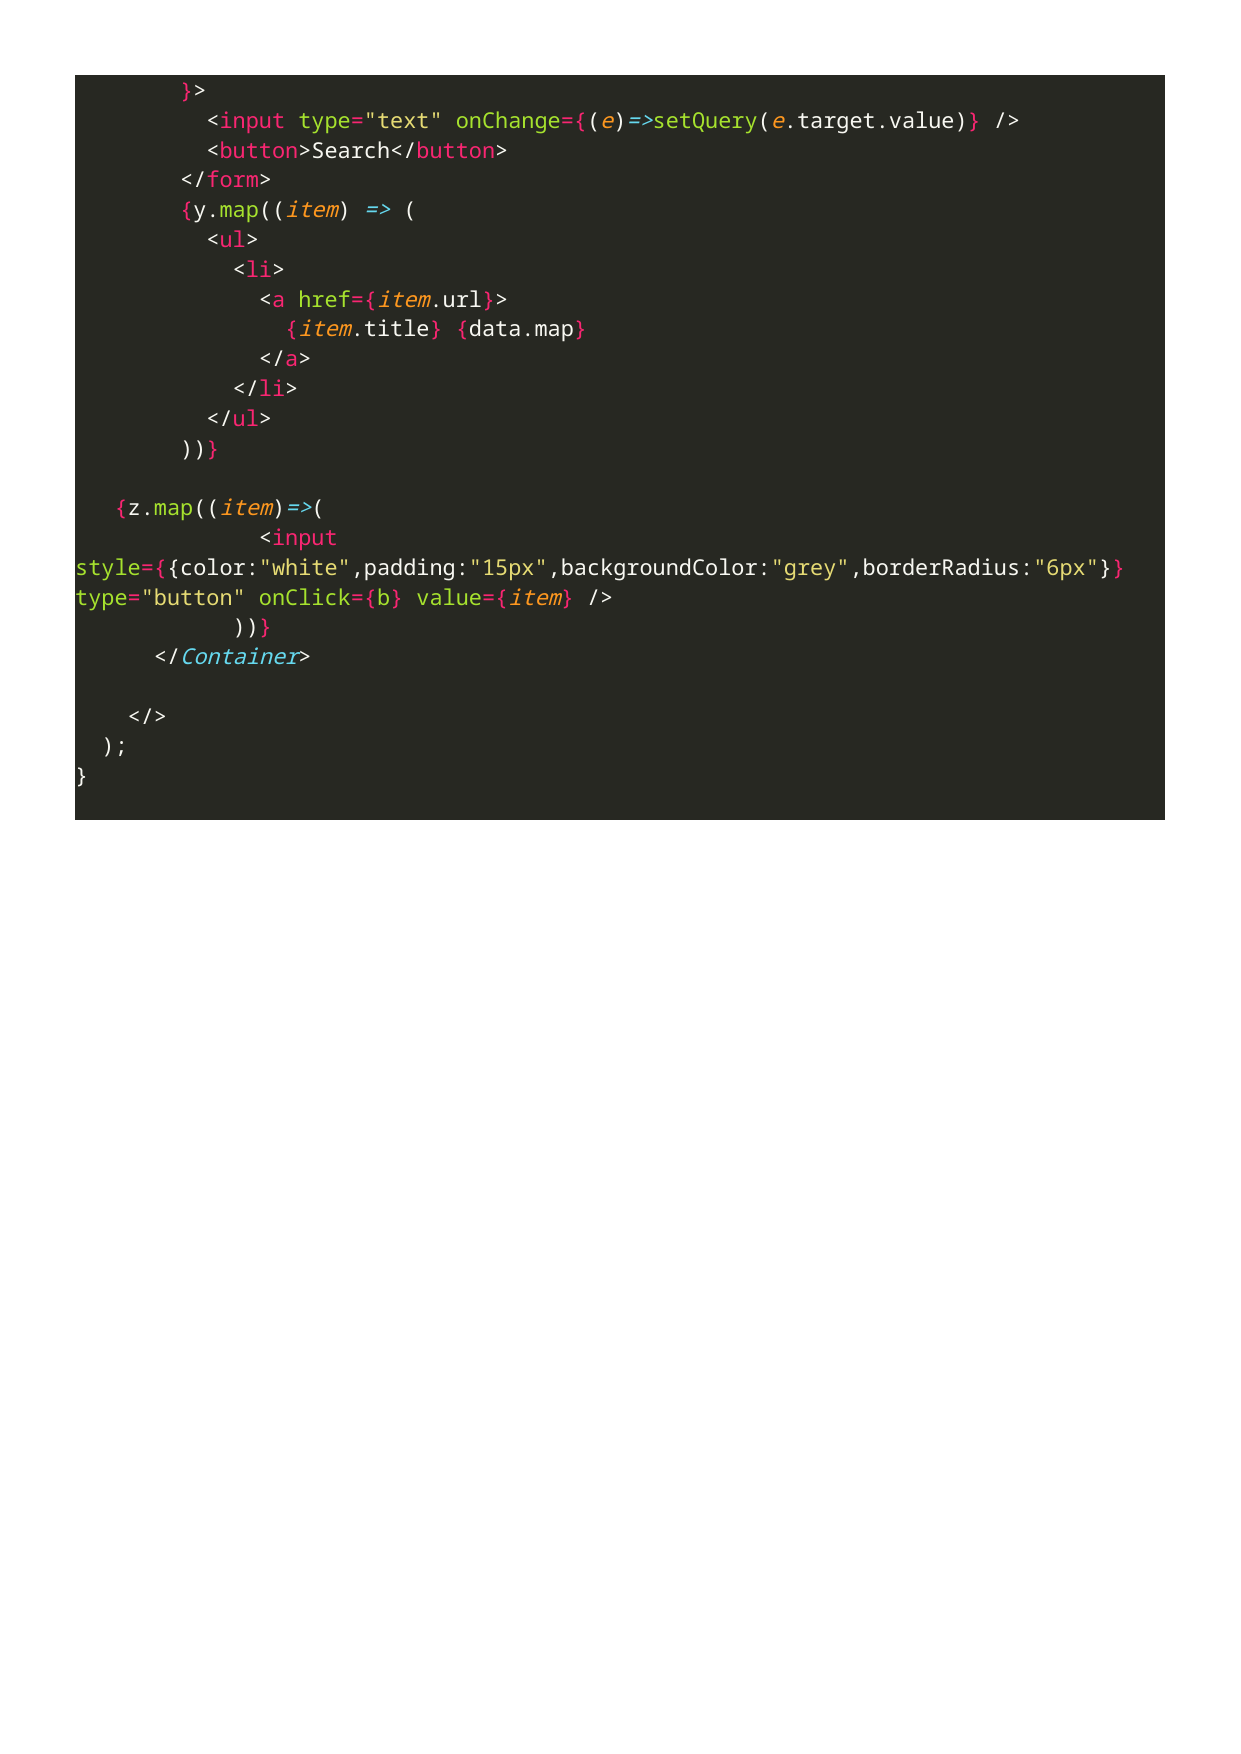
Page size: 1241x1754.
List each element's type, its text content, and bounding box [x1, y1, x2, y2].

text </a> [75, 343, 1165, 373]
text <input type="text" onChange={(e)=>setQuery(e.target.value)} /> [75, 105, 1165, 134]
text ))} [75, 611, 1165, 641]
text {y.map((item) => ( [75, 194, 1165, 224]
text }> [75, 75, 1165, 105]
text <ul> [75, 224, 1165, 254]
text ))} [75, 432, 1165, 462]
text <li> [75, 254, 1165, 283]
text </ul> [75, 403, 1165, 432]
text <button>Search</button> [75, 134, 1165, 164]
text {z.map((item)=>( [75, 492, 1165, 522]
text </form> [75, 164, 1165, 194]
text {item.title} {data.map} [75, 313, 1165, 343]
text <a href={item.url}> [75, 283, 1165, 313]
text </li> [75, 373, 1165, 403]
text } [75, 760, 1165, 790]
text </> [75, 701, 1165, 730]
text ); [75, 730, 1165, 760]
text <input style={{color:"white",padding:"15px",backgroundColor:"grey",borderRadius:"6px"}} type="button" onClick={b} value={item} /> [75, 522, 1165, 611]
text </Container> [75, 641, 1165, 671]
